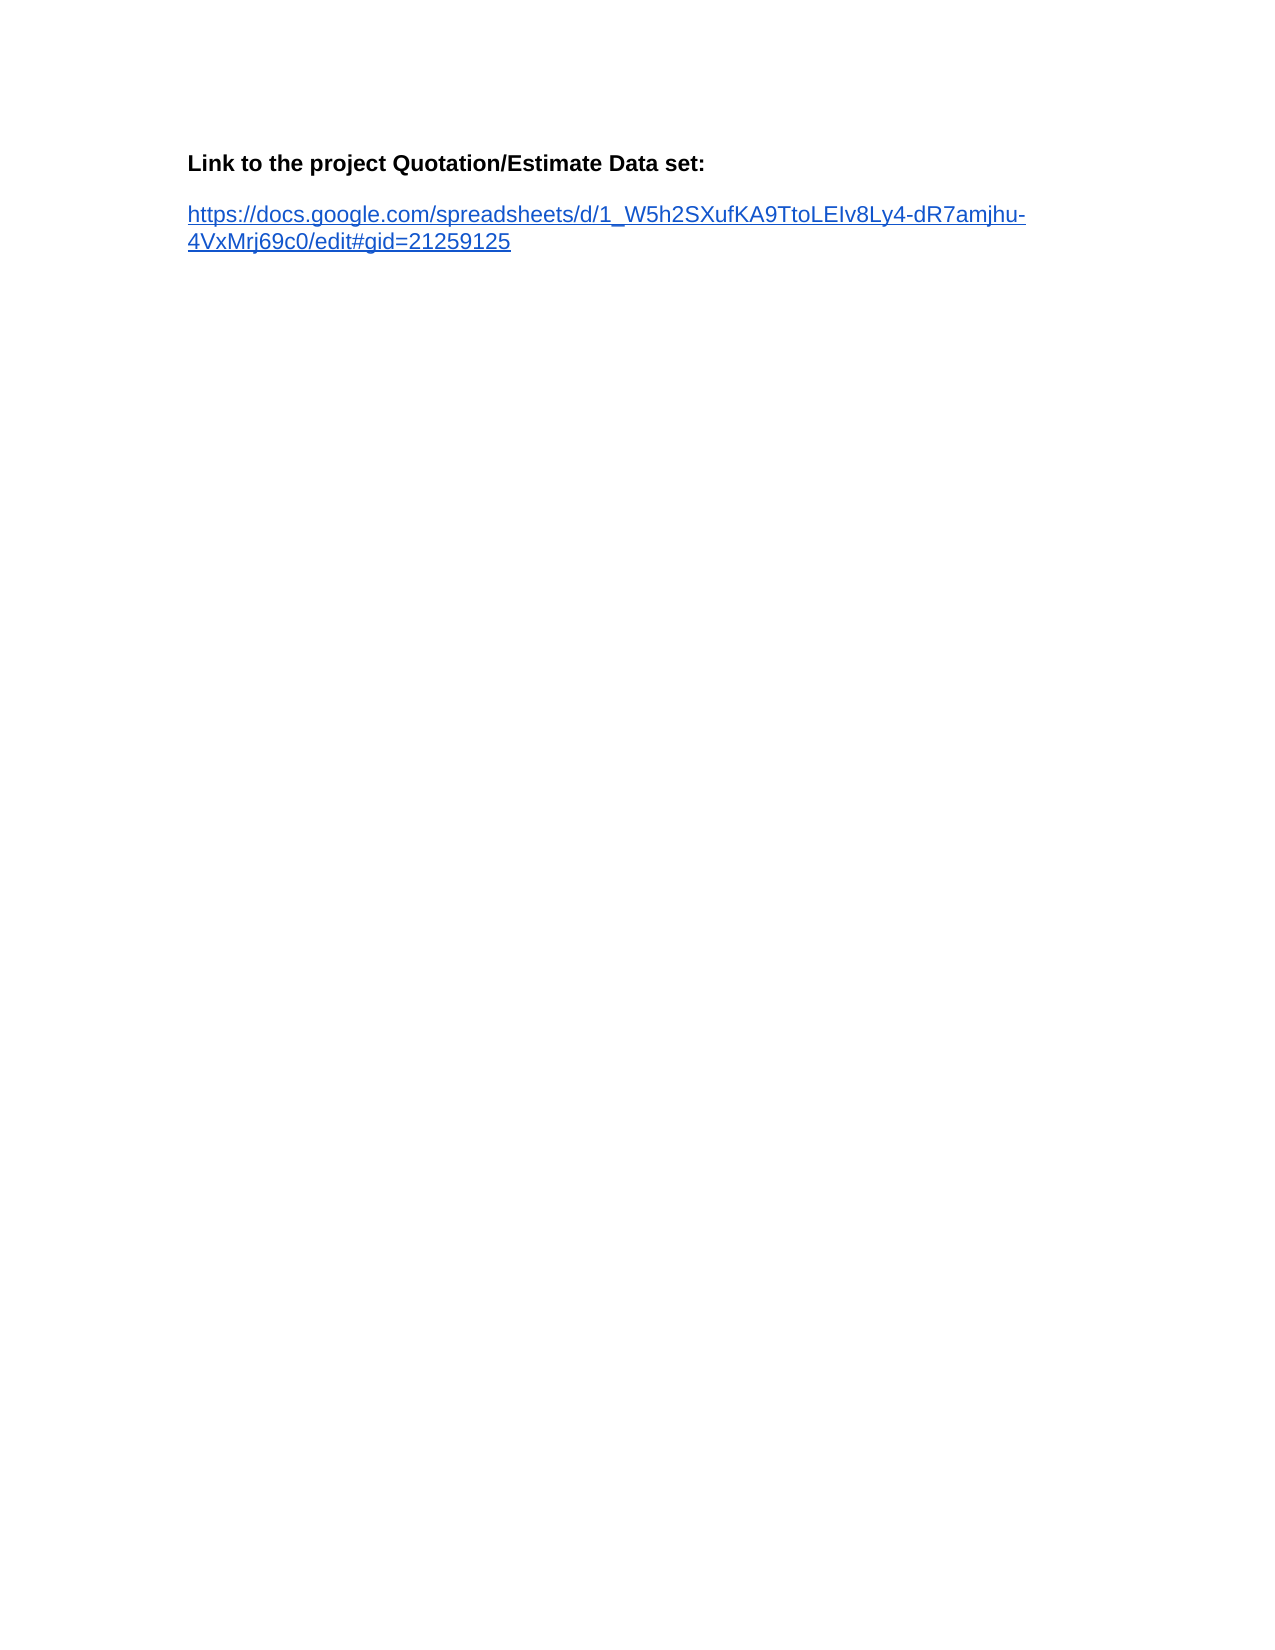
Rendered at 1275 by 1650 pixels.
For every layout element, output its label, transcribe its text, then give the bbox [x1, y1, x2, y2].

text Link to the project Quotation/Estimate Data set: [187, 150, 1087, 176]
text https://docs.google.com/spreadsheets/d/1_W5h2SXufKA9TtoLEIv8Ly4-dR7amjhu-4VxMrj69c0/edit#gid=21259125 [187, 201, 1087, 254]
